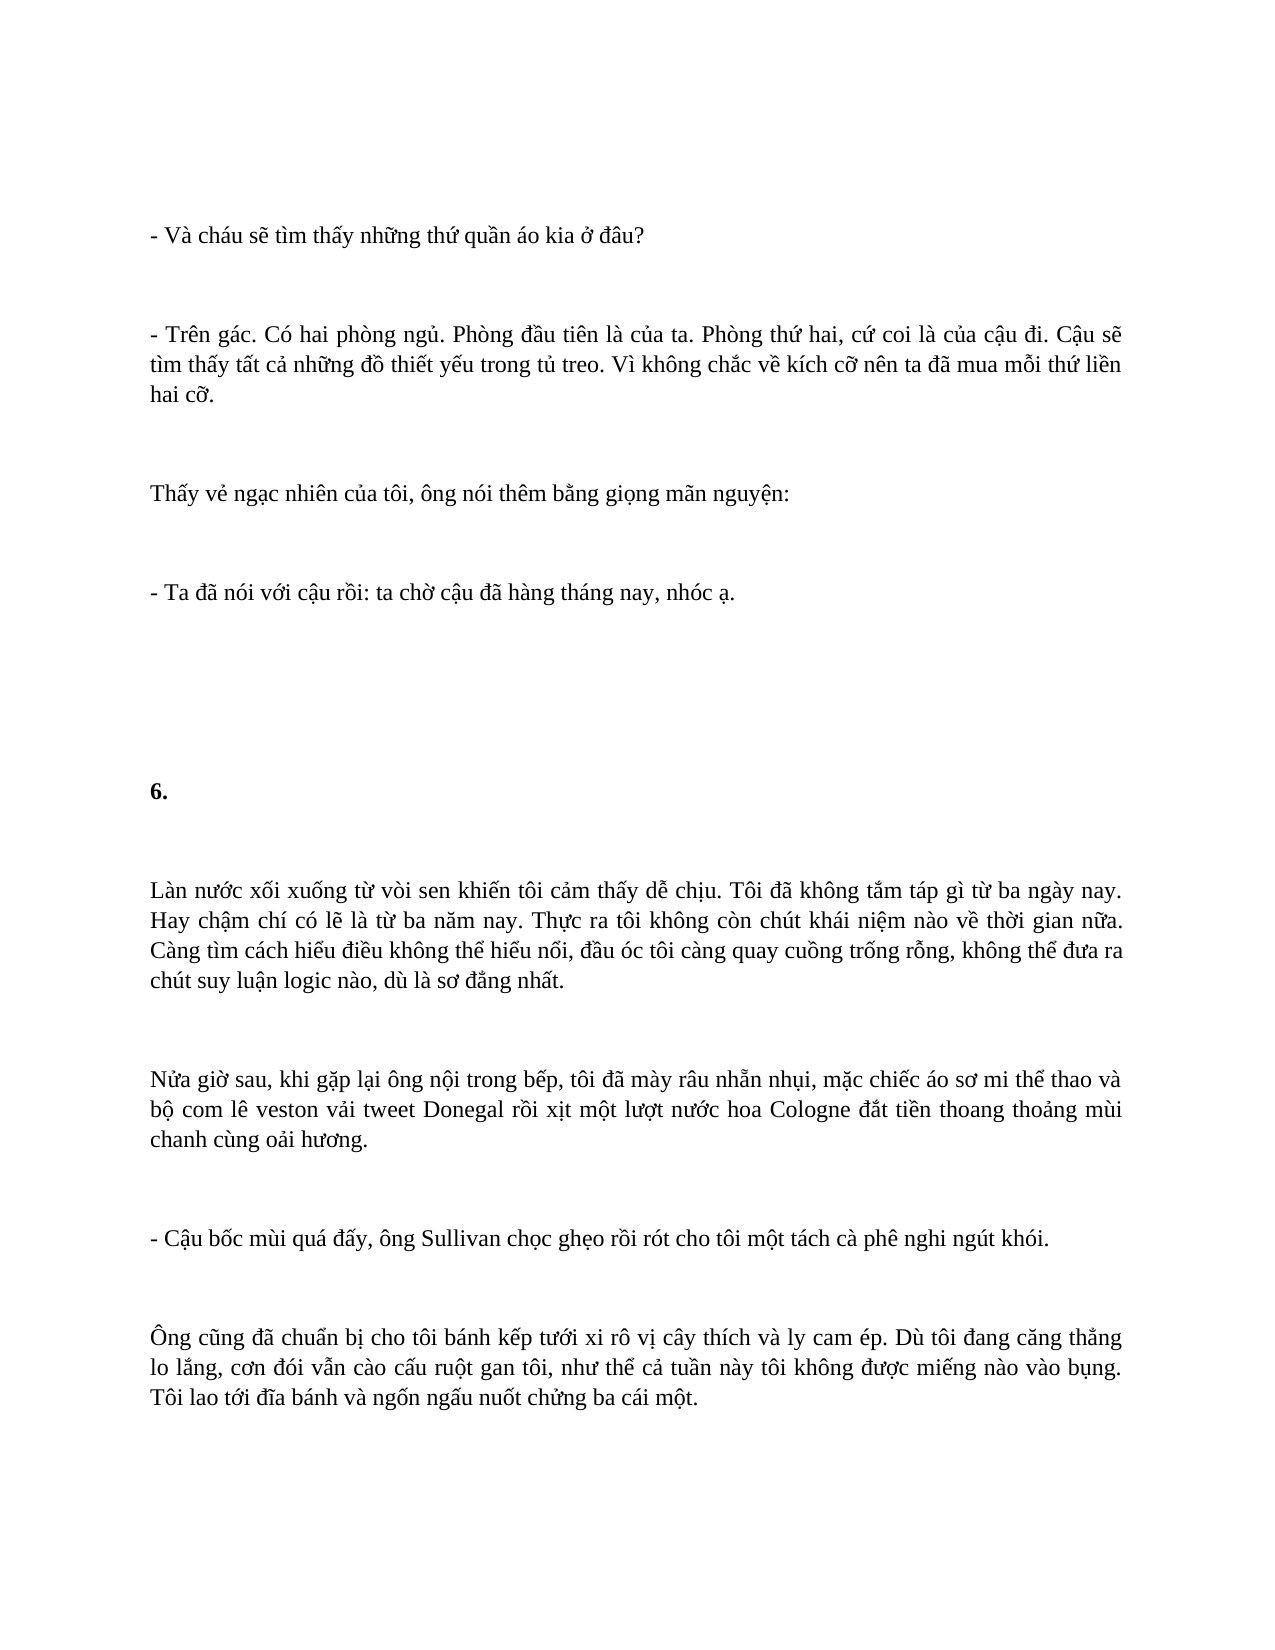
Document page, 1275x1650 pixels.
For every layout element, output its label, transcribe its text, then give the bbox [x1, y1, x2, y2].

text - Ta đã nói với cậu rồi: ta chờ cậu đã hàng tháng nay, nhóc ạ. [150, 576, 1125, 606]
text Nửa giờ sau, khi gặp lại ông nội trong bếp, tôi đã mày râu nhẵn nhụi, mặc chiếc áo sơ mi thể thao và bộ com lê veston vải tweet Donegal rồi xịt một lượt nước hoa Cologne đắt tiền thoang thoảng mùi chanh cùng oải hương. [150, 1063, 1125, 1153]
text Ông cũng đã chuẩn bị cho tôi bánh kếp tưới xi rô vị cây thích và ly cam ép. Dù tôi đang căng thẳng lo lắng, cơn đói vẫn cào cấu ruột gan tôi, như thể cả tuần này tôi không được miếng nào vào bụng. Tôi lao tới đĩa bánh và ngốn ngấu nuốt chửng ba cái một. [150, 1321, 1125, 1411]
text - Trên gác. Có hai phòng ngủ. Phòng đầu tiên là của ta. Phòng thứ hai, cứ coi là của cậu đi. Cậu sẽ tìm thấy tất cả những đồ thiết yếu trong tủ treo. Vì không chắc về kích cỡ nên ta đã mua mỗi thứ liền hai cỡ. [150, 318, 1125, 408]
text Làn nước xối xuống từ vòi sen khiến tôi cảm thấy dễ chịu. Tôi đã không tắm táp gì từ ba ngày nay. Hay chậm chí có lẽ là từ ba năm nay. Thực ra tôi không còn chút khái niệm nào về thời gian nữa. Càng tìm cách hiểu điều không thể hiểu nổi, đầu óc tôi càng quay cuồng trống rỗng, không thể đưa ra chút suy luận logic nào, dù là sơ đẳng nhất. [150, 874, 1125, 994]
text - Và cháu sẽ tìm thấy những thứ quần áo kia ở đâu? [150, 219, 1125, 249]
text Thấy vẻ ngạc nhiên của tôi, ông nói thêm bằng giọng mãn nguyện: [150, 477, 1125, 507]
text 6. [150, 775, 1125, 805]
text - Cậu bốc mùi quá đấy, ông Sullivan chọc ghẹo rồi rót cho tôi một tách cà phê nghi ngút khói. [150, 1222, 1125, 1252]
